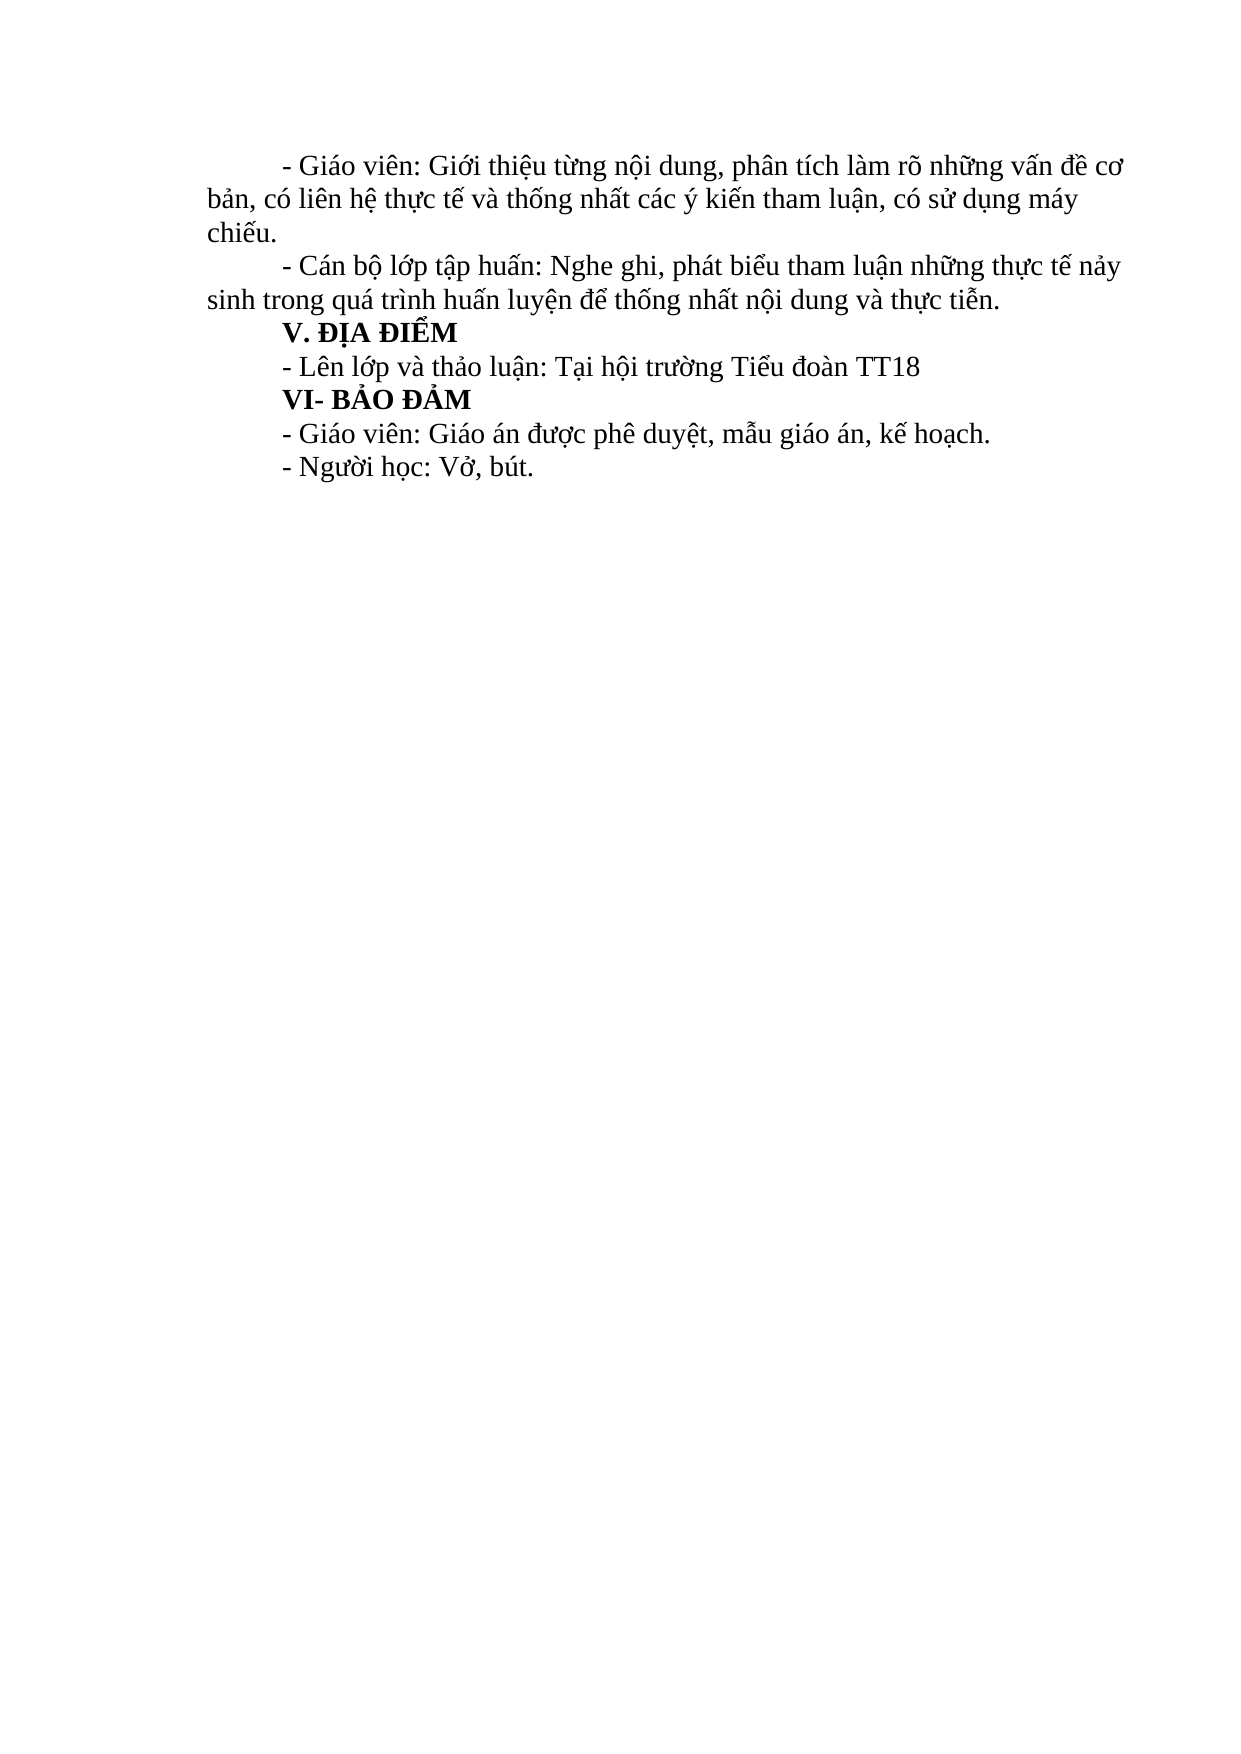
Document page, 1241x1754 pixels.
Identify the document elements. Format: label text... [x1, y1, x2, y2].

text - Lên lớp và thảo luận: Tại hội trường Tiểu đoàn TT18 [207, 349, 1152, 382]
text V. ĐỊA ĐIỂM [207, 315, 1152, 349]
text - Giáo viên: Giáo án được phê duyệt, mẫu giáo án, kế hoạch. [207, 416, 1152, 449]
text VI- BẢO ĐẢM [207, 382, 1152, 416]
text - Giáo viên: Giới thiệu từng nội dung, phân tích làm rõ những vấn đề cơ bản, có liên hệ thực tế và thống nhất các ý kiến tham luận, có sử dụng máy chiếu. [207, 148, 1152, 248]
text - Cán bộ lớp tập huấn: Nghe ghi, phát biểu tham luận những thực tế nảy sinh trong quá trình huấn luyện để thống nhất nội dung và thực tiễn. [207, 248, 1152, 315]
text - Người học: Vở, bút. [207, 449, 1152, 483]
